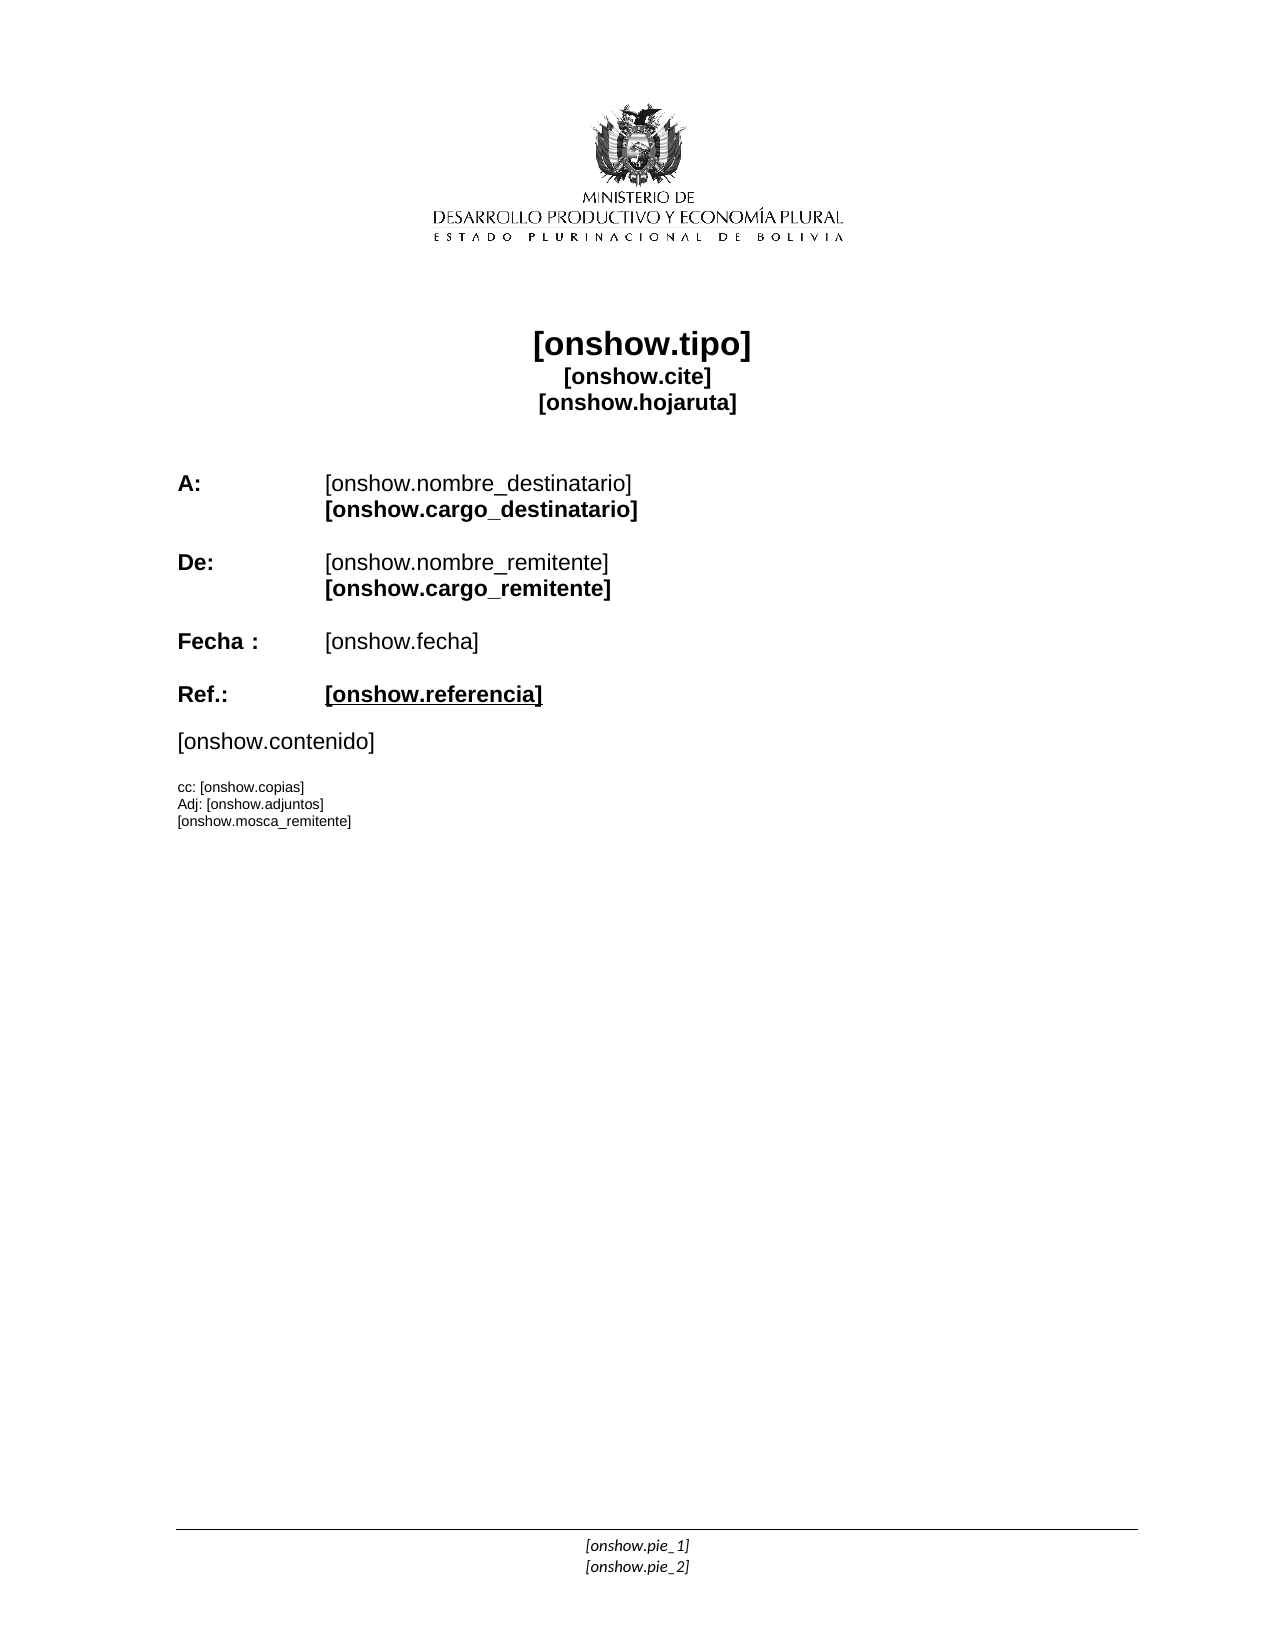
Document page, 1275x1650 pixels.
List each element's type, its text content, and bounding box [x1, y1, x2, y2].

text Ref.: [onshow.referencia] [177, 681, 1098, 707]
text [onshow.cargo_destinatario] [177, 496, 1098, 523]
text De: [onshow.nombre_remitente] [177, 549, 1098, 575]
text [onshow.tipo] [177, 324, 1098, 363]
picture [419, 101, 857, 248]
text [onshow.hojaruta] [177, 389, 1098, 416]
text A: [onshow.nombre_destinatario] [177, 470, 1098, 496]
text cc: [onshow.copias] [177, 779, 1098, 796]
text Adj: [onshow.adjuntos] [177, 796, 1098, 813]
text Fecha : [onshow.fecha] [177, 628, 1098, 654]
text [onshow.contenido] [177, 728, 1098, 754]
text [onshow.mosca_remitente] [177, 813, 1098, 829]
text [onshow.cite] [177, 363, 1098, 389]
text [onshow.cargo_remitente] [177, 575, 1098, 602]
